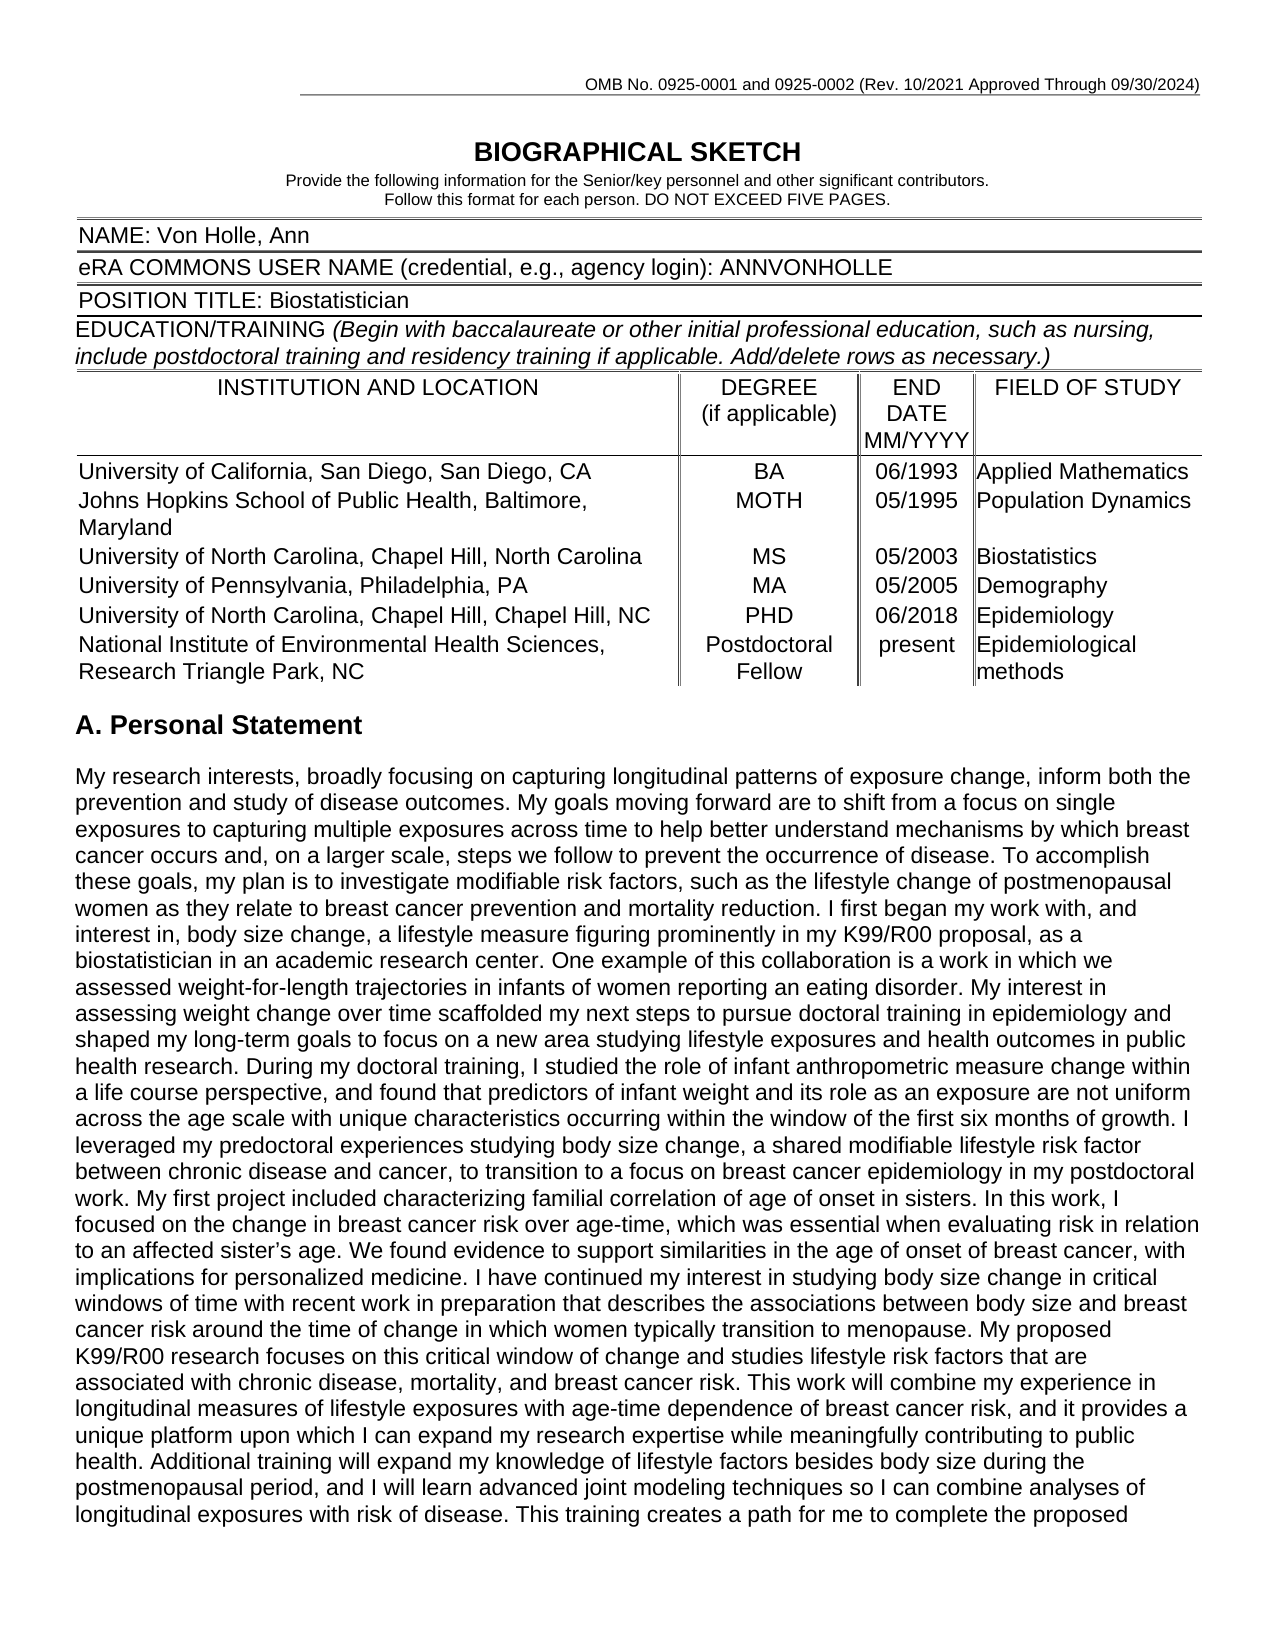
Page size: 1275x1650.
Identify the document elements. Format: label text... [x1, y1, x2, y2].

table_cell present [861, 630, 973, 686]
text OMB No. 0925-0001 and 0925-0002 (Rev. 10/2021 Approved Through 09/30/2024) [75, 75, 1200, 113]
table_cell Postdoctoral Fellow [681, 630, 857, 686]
table_cell University of California, San Diego, San Diego, CA [77, 456, 678, 486]
table_header INSTITUTION AND LOCATION [77, 372, 679, 454]
text EDUCATION/TRAINING (Begin with baccalaureate or other initial professional education, such as nursing, include postdoctoral training and residency training if applicable. Add/delete rows as necessary.) [75, 316, 1200, 369]
table_cell Demography [976, 571, 1202, 600]
table_header FIELD OF STUDY [974, 370, 1202, 454]
table_cell 05/1995 [861, 486, 973, 541]
table_cell University of Pennsylvania, Philadelphia, PA [77, 571, 678, 600]
table_header DEGREE (if applicable) [679, 370, 859, 454]
table_cell eRA COMMONS USER NAME (credential, e.g., agency login): ANNVONHOLLE [77, 253, 1202, 282]
table_cell National Institute of Environmental Health Sciences, Research Triangle Park, NC [77, 630, 678, 686]
table_cell Epidemiology [976, 600, 1202, 630]
text BIOGRAPHICAL SKETCH [75, 136, 1200, 167]
table_cell 06/2018 [861, 600, 973, 630]
table_cell PHD [681, 600, 857, 630]
table_cell POSITION TITLE: Biostatistician [77, 286, 1202, 315]
table_cell Population Dynamics [976, 486, 1202, 541]
table_cell 05/2003 [861, 541, 973, 571]
table_cell MA [681, 571, 857, 600]
table_cell University of North Carolina, Chapel Hill, North Carolina [77, 541, 678, 571]
table_cell 05/2005 [861, 571, 973, 600]
table_cell University of North Carolina, Chapel Hill, Chapel Hill, NC [77, 600, 678, 630]
table_cell MS [681, 541, 857, 571]
table_cell 06/1993 [861, 456, 973, 486]
table_cell Johns Hopkins School of Public Health, Baltimore, Maryland [77, 486, 678, 541]
table_cell Biostatistics [976, 541, 1202, 571]
table_header NAME: Von Holle, Ann [77, 220, 1202, 249]
table_header END DATE MM/YYYY [859, 372, 974, 454]
subtitle A. Personal Statement [75, 709, 1200, 740]
table_cell Applied Mathematics [976, 456, 1202, 486]
table_cell BA [681, 456, 857, 486]
text Follow this format for each person. DO NOT EXCEED FIVE PAGES. [75, 190, 1200, 209]
table_cell Epidemiological methods [976, 630, 1202, 686]
table_cell MOTH [681, 486, 857, 541]
text Provide the following information for the Senior/key personnel and other significant contributors. [75, 171, 1200, 190]
